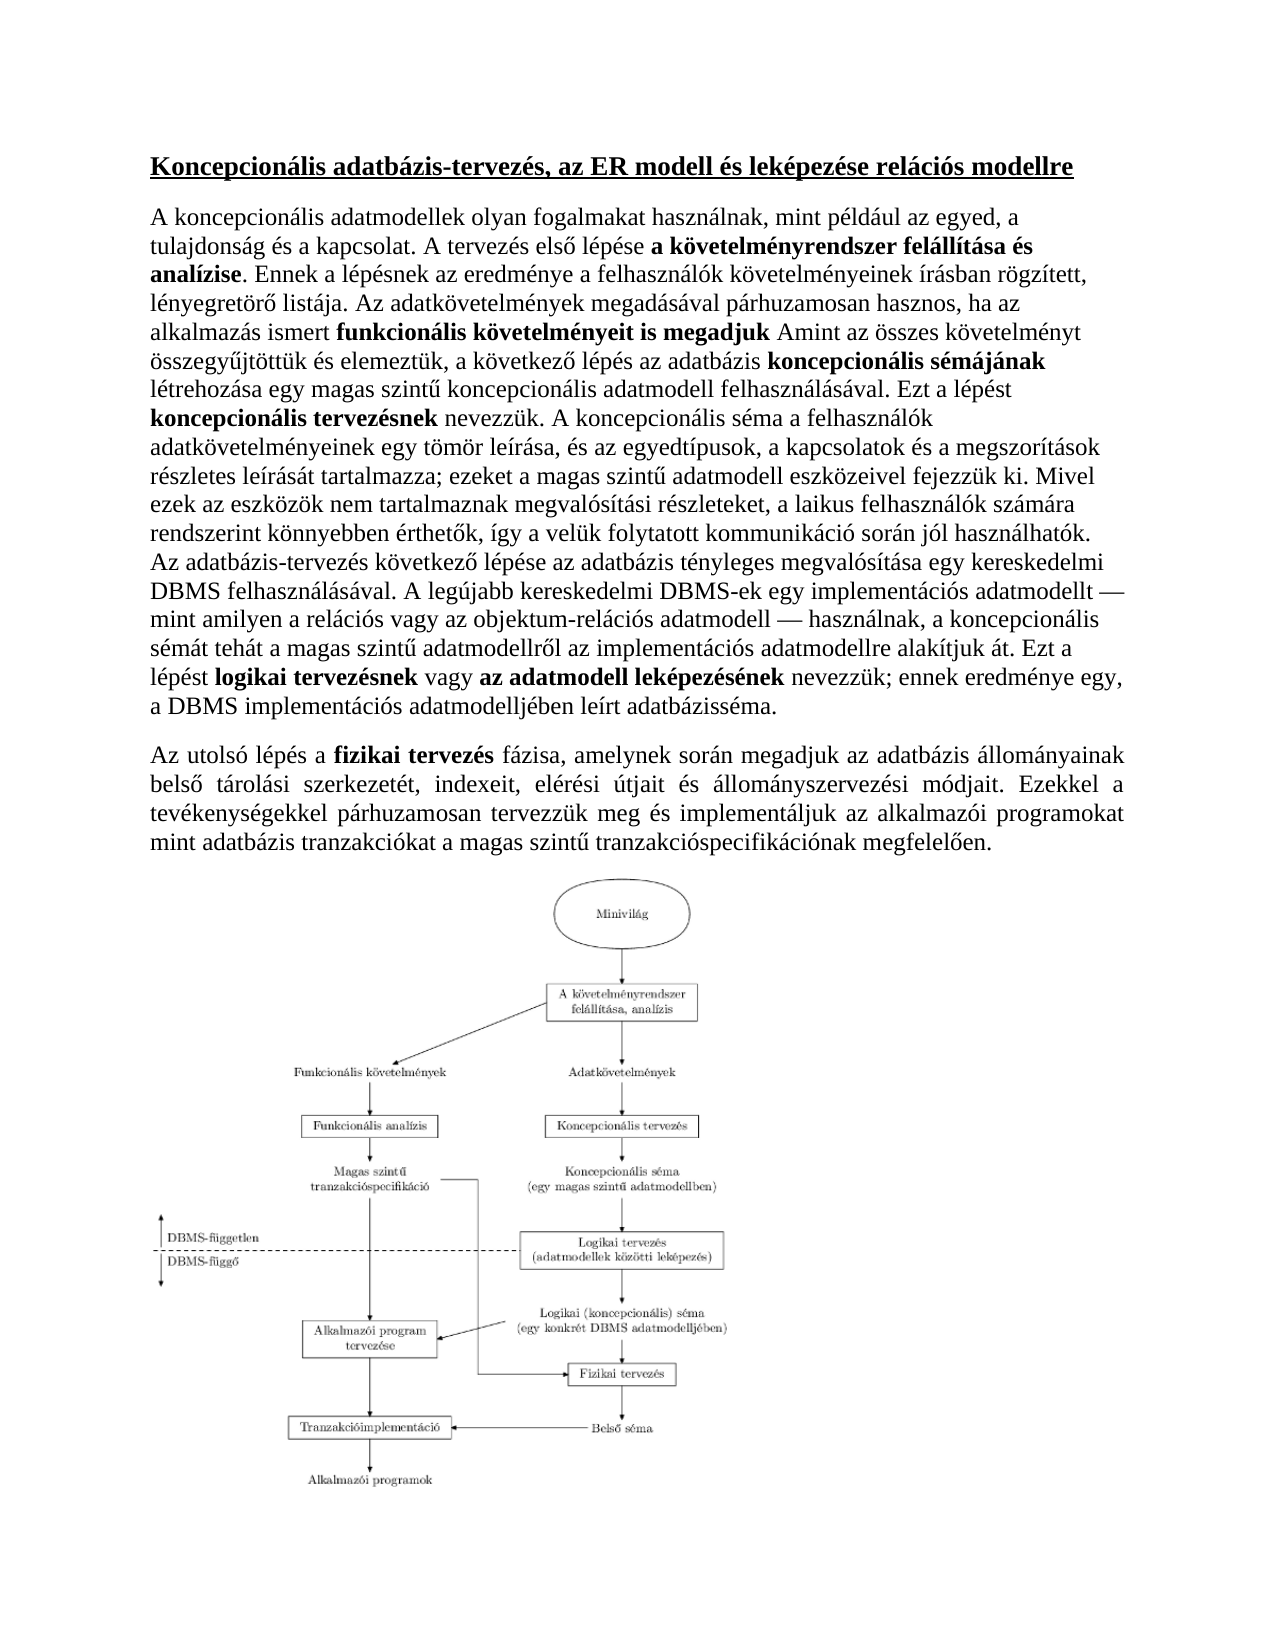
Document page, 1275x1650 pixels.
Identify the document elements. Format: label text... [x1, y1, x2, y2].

picture [150, 876, 730, 1489]
text Koncepcionális adatbázis-tervezés, az ER modell és leképezése relációs modellre [150, 150, 1125, 181]
text A koncepcionális adatmodellek olyan fogalmakat használnak, mint például az egyed, a tulajdonság és a kapcsolat. A tervezés első lépése a követelményrendszer felállítása és analízise. Ennek a lépésnek az eredménye a felhasználók követelményeinek írásban rögzített, lényegretörő listája. Az adatkövetelmények megadásával párhuzamosan hasznos, ha az alkalmazás ismert funkcionális követelményeit is megadjuk Amint az összes követelményt összegyűjtöttük és elemeztük, a következő lépés az adatbázis koncepcionális sémájának létrehozása egy magas szintű koncepcionális adatmodell felhasználásával. Ezt a lépést koncepcionális tervezésnek nevezzük. A koncepcionális séma a felhasználók adatkövetelményeinek egy tömör leírása, és az egyedtípusok, a kapcsolatok és a megszorítások részletes leírását tartalmazza; ezeket a magas szintű adatmodell eszközeivel fejezzük ki. Mivel ezek az eszközök nem tartalmaznak megvalósítási részleteket, a laikus felhasználók számára rendszerint könnyebben érthetők, így a velük folytatott kommunikáció során jól használhatók. Az adatbázis-tervezés következő lépése az adatbázis tényleges megvalósítása egy kereskedelmi DBMS felhasználásával. A legújabb kereskedelmi DBMS-ek egy implementációs adatmodellt — mint amilyen a relációs vagy az objektum-relációs adatmodell — használnak, a koncepcionális sémát tehát a magas szintű adatmodellről az implementációs adatmodellre alakítjuk át. Ezt a lépést logikai tervezésnek vagy az adatmodell leképezésének nevezzük; ennek eredménye egy, a DBMS implementációs adatmodelljében leírt adatbázisséma. [150, 202, 1125, 719]
text Az utolsó lépés a fizikai tervezés fázisa, amelynek során megadjuk az adatbázis állományainak belső tárolási szerkezetét, indexeit, elérési útjait és állományszervezési módjait. Ezekkel a tevékenységekkel párhuzamosan tervezzük meg és implementáljuk az alkalmazói programokat mint adatbázis tranzakciókat a magas szintű tranzakcióspecifikációnak megfelelően. [150, 740, 1125, 855]
